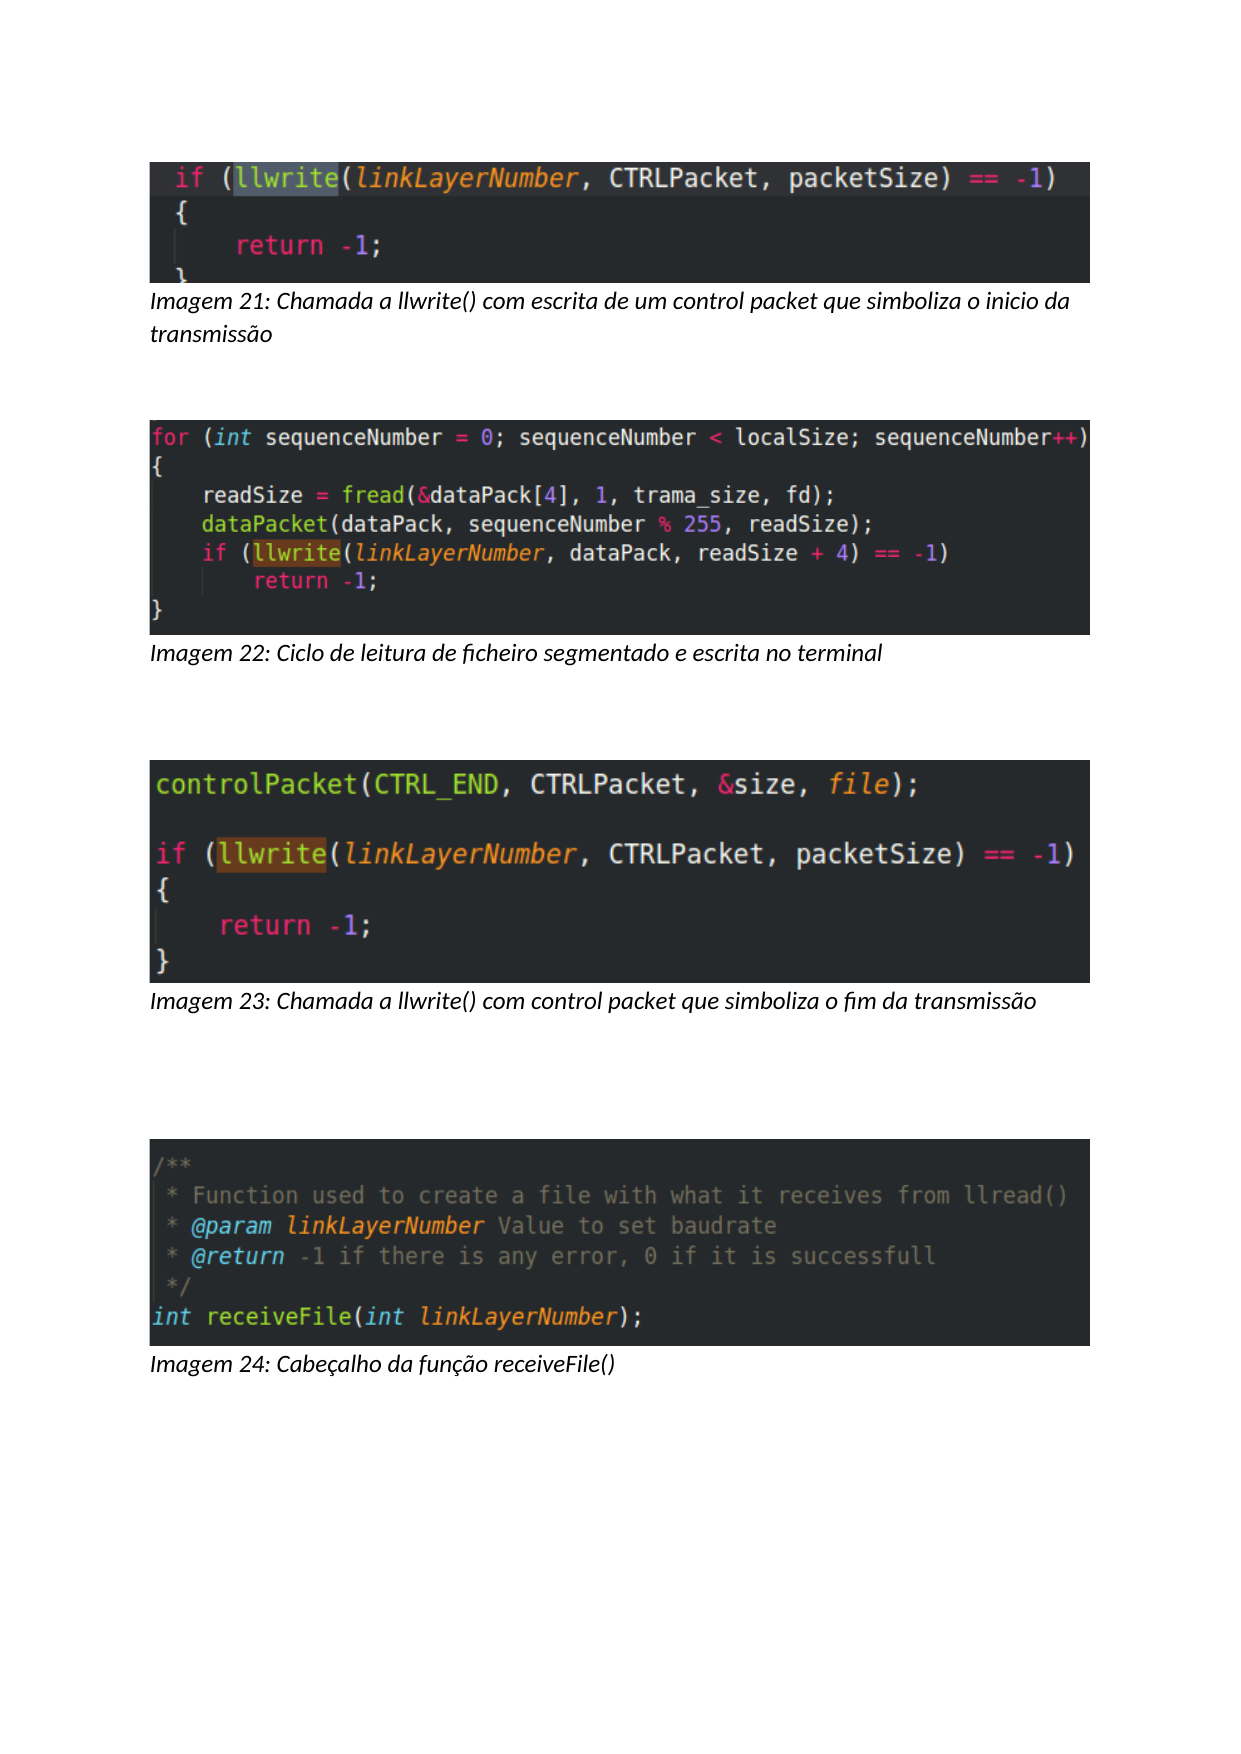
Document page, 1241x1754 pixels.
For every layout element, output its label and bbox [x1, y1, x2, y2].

picture [149, 760, 1090, 983]
picture [149, 162, 1090, 283]
picture [149, 420, 1090, 635]
picture [149, 1139, 1090, 1346]
